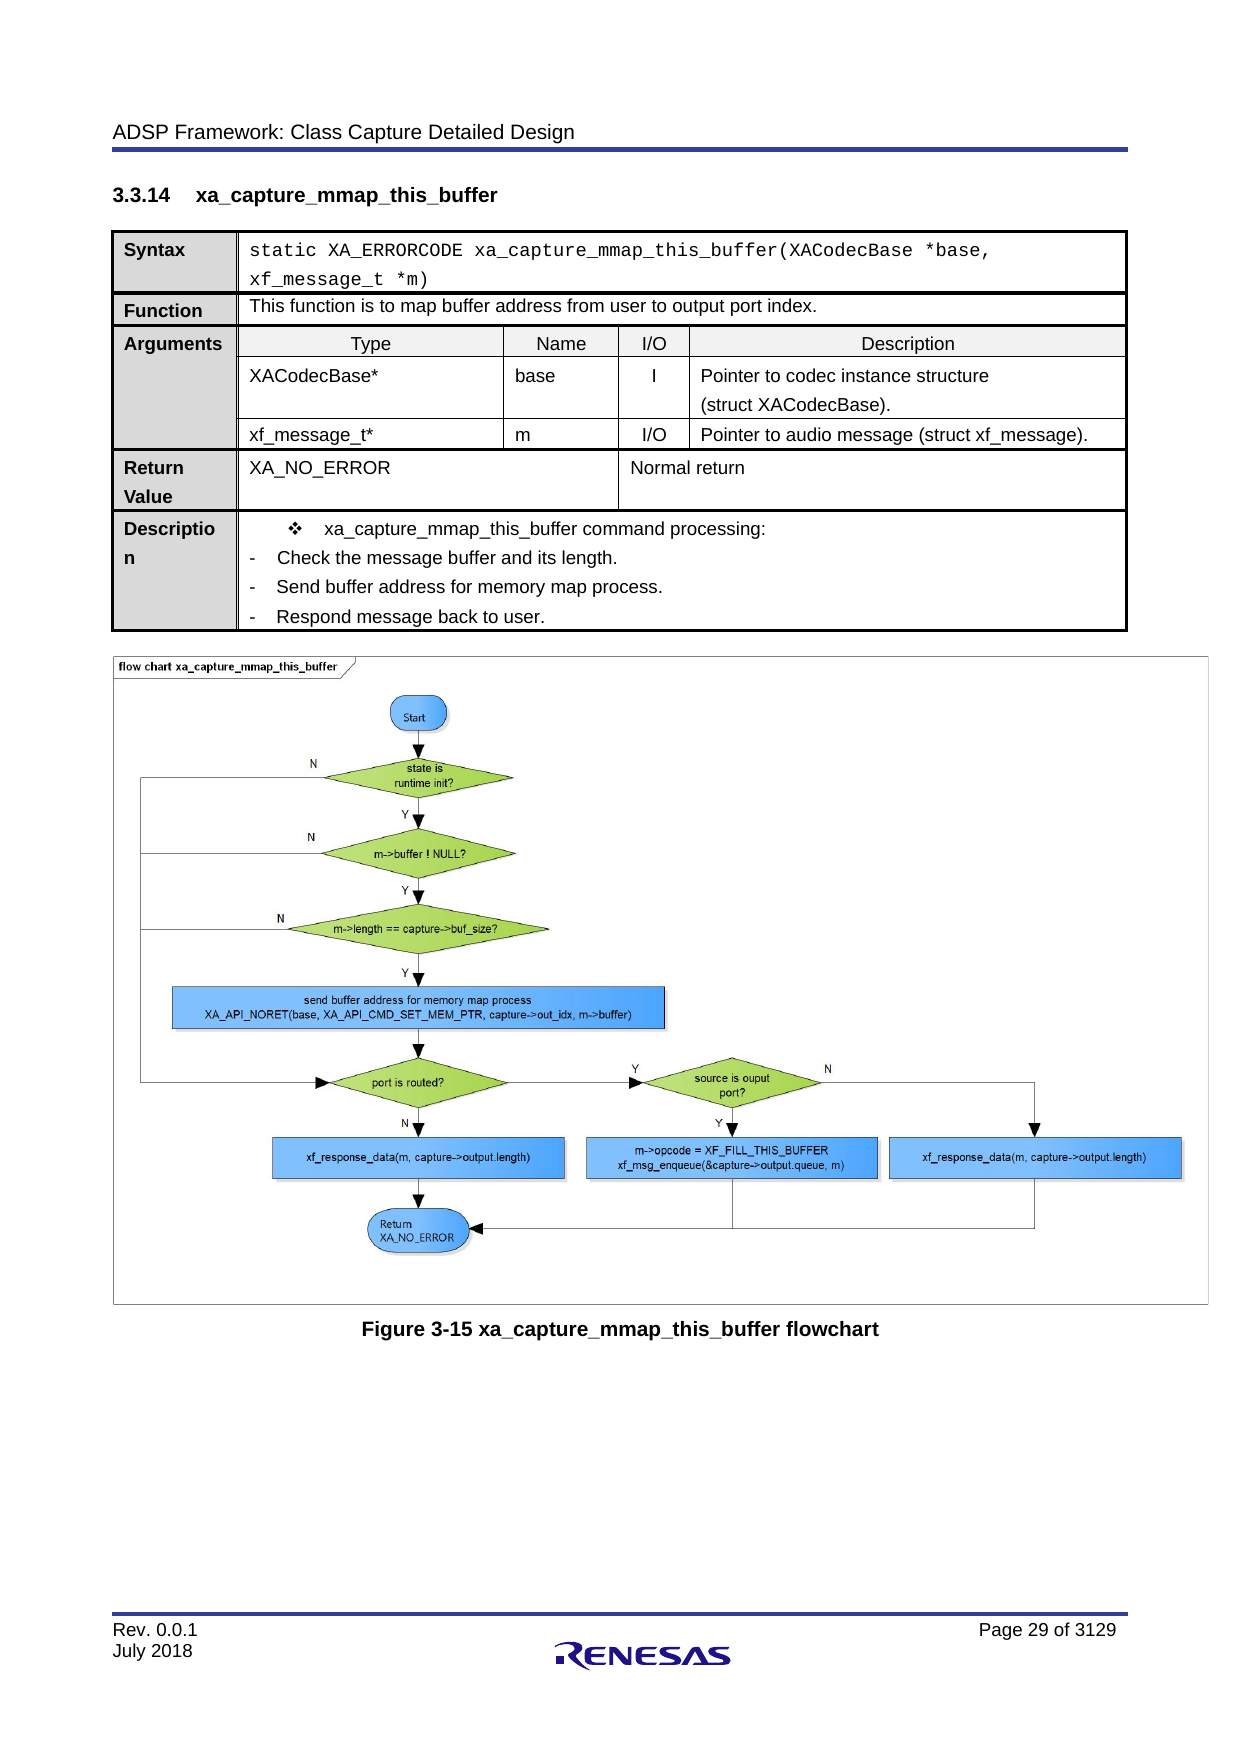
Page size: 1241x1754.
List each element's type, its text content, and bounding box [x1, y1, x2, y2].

table_cell Name [504, 327, 618, 356]
table_cell base [504, 357, 618, 417]
table_cell Pointer to codec instance structure (struct XACodecBase). [690, 357, 1125, 417]
table_cell xf_message_t* [239, 419, 503, 448]
table_cell m [504, 419, 618, 448]
table_cell XACodecBase* [239, 357, 503, 417]
table_cell I/O [619, 327, 689, 356]
table_cell Description [690, 327, 1125, 356]
table_cell Function [114, 295, 236, 324]
table_cell xa_capture_mmap_this_buffer command processing: - Check the message buffer and its length. - Send buffer address for memory map process. - Respond message back to user. [239, 512, 1125, 629]
table_cell XA_NO_ERROR [239, 451, 618, 509]
subtitle xa_capture_mmap_this_buffer [112, 178, 1128, 209]
table_cell Pointer to audio message (struct xf_message). [690, 419, 1125, 448]
table_cell Return Value [114, 451, 236, 509]
picture [112, 656, 1209, 1305]
table_cell This function is to map buffer address from user to output port index. [239, 295, 1125, 324]
table_cell Normal return [619, 451, 1125, 509]
table_header Syntax [114, 233, 236, 291]
table_cell Type [239, 327, 503, 356]
table_cell I/O [619, 419, 689, 448]
table_header static XA_ERRORCODE xa_capture_mmap_this_buffer(XACodecBase *base, xf_message_t *m) [239, 233, 1125, 291]
table_cell Arguments [114, 327, 236, 448]
table_cell I [619, 357, 689, 417]
table_cell Description [114, 512, 236, 629]
